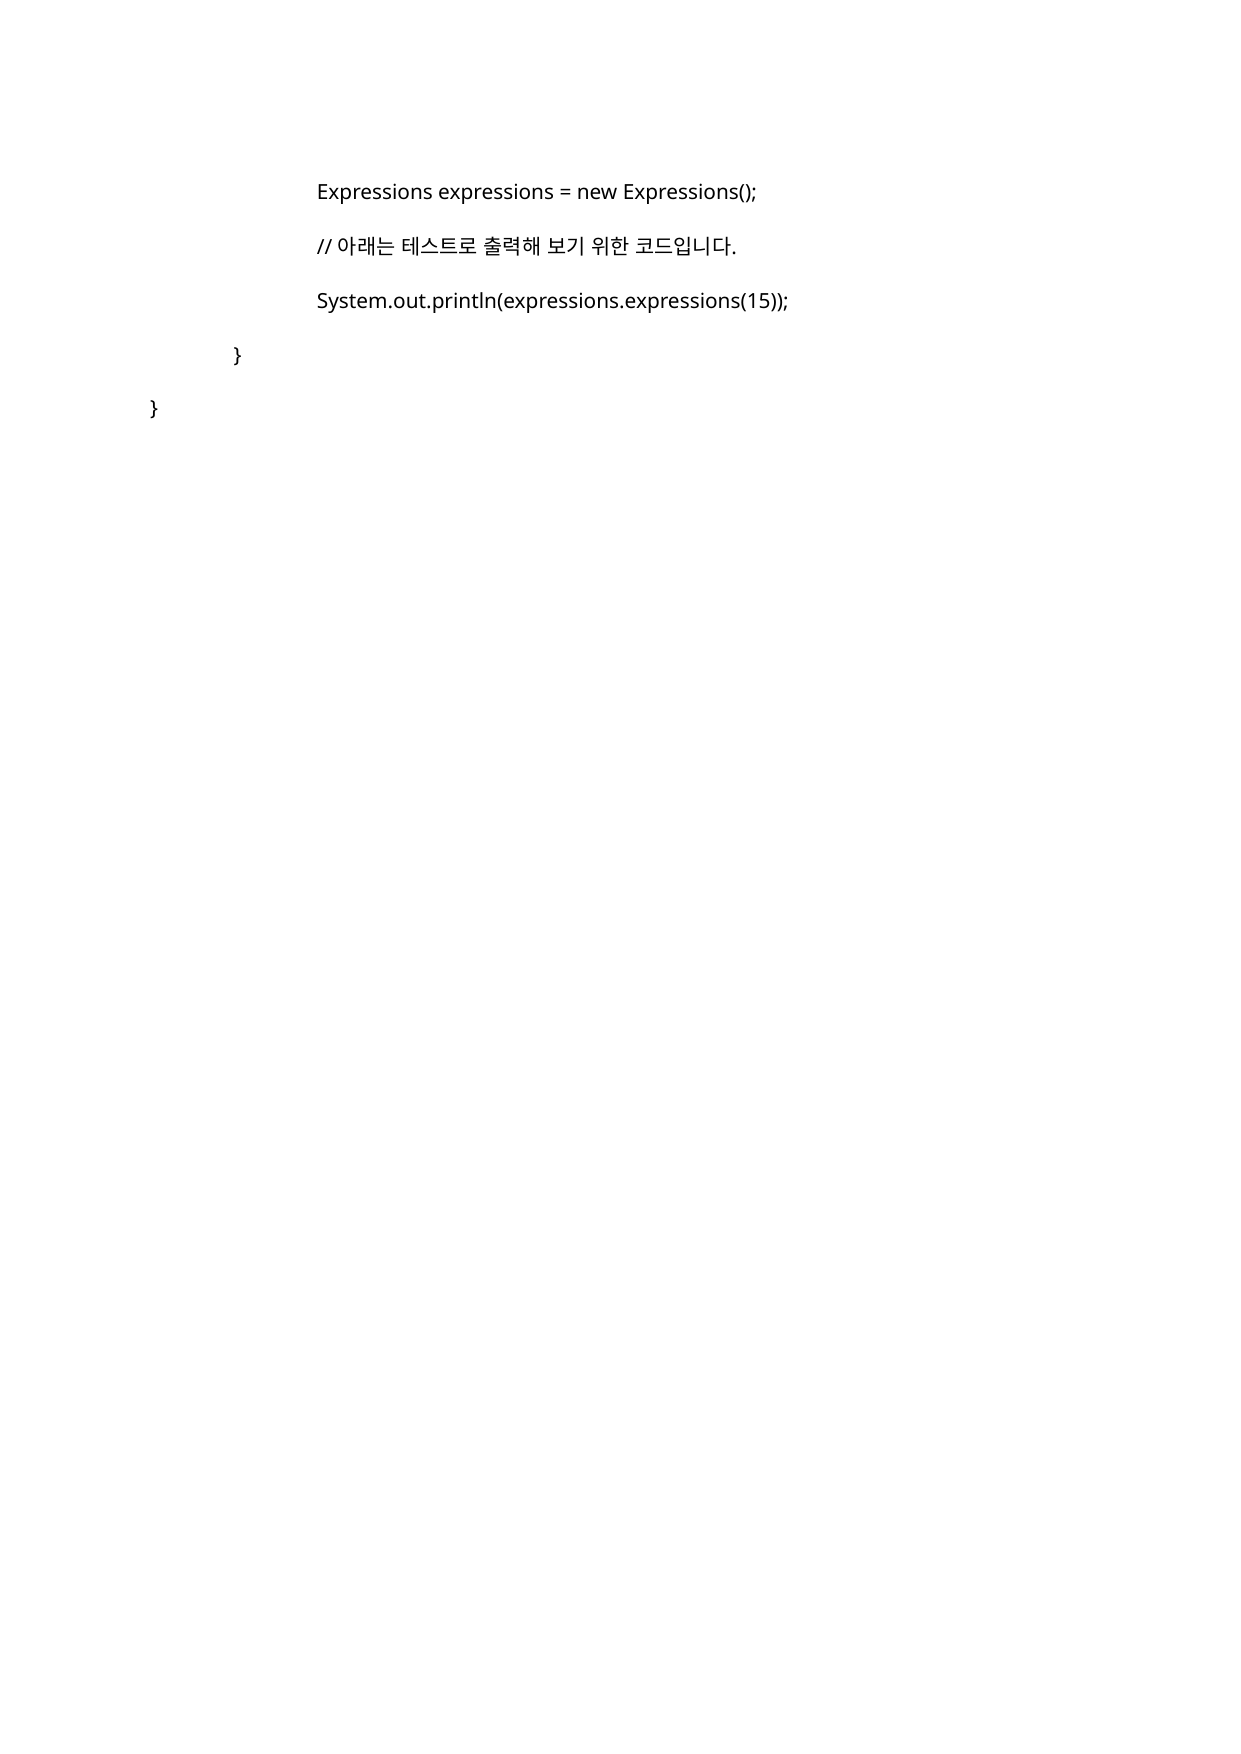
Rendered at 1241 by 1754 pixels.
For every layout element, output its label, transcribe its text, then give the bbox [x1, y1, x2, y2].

text System.out.println(expressions.expressions(15)); [150, 286, 1090, 315]
text // 아래는 테스트로 출력해 보기 위한 코드입니다. [150, 231, 1090, 261]
text } [150, 393, 1090, 422]
text Expressions expressions = new Expressions(); [150, 177, 1090, 206]
text } [150, 340, 1090, 368]
